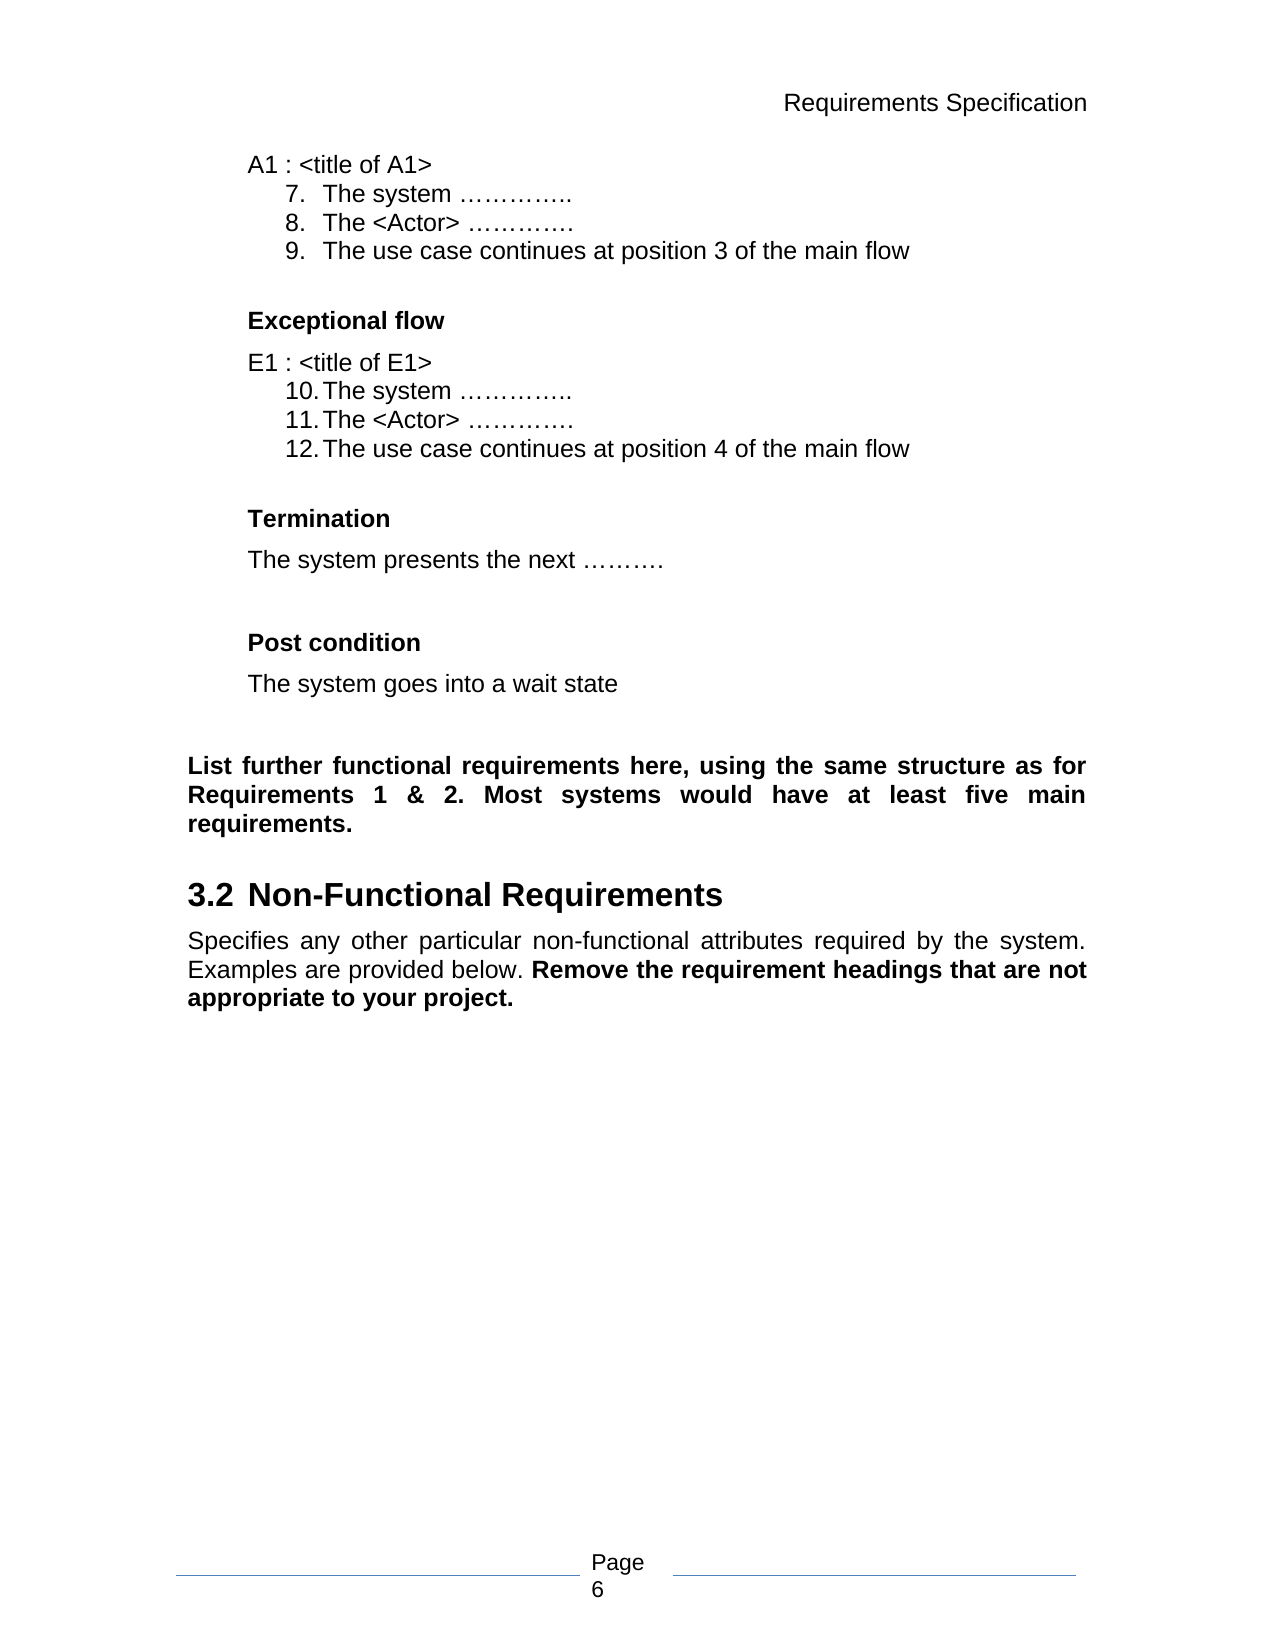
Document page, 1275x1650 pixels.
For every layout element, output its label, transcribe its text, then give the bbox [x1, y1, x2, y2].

subtitle Non-Functional Requirements [187, 875, 1087, 913]
list The <Actor> …………. [285, 405, 1087, 434]
text Exceptional flow [247, 306, 1087, 335]
text Specifies any other particular non-functional attributes required by the system. Examples are provided below. Remove the requirement headings that are not appropriate to your project. [187, 926, 1087, 1012]
list The use case continues at position 3 of the main flow [285, 236, 1087, 265]
text The system goes into a wait state [247, 669, 1087, 697]
list The use case continues at position 4 of the main flow [285, 434, 1087, 462]
text Termination [247, 504, 1087, 532]
text The system presents the next ………. [247, 545, 1087, 574]
list The <Actor> …………. [285, 207, 1087, 236]
text List further functional requirements here, using the same structure as for Requirements 1 & 2. Most systems would have at least five main requirements. [187, 751, 1087, 837]
text Post condition [247, 627, 1087, 656]
list The system ………….. [285, 376, 1087, 405]
list The system ………….. [285, 179, 1087, 207]
list E1 : <title of E1> [247, 347, 1087, 376]
list A1 : <title of A1> [247, 150, 1087, 179]
